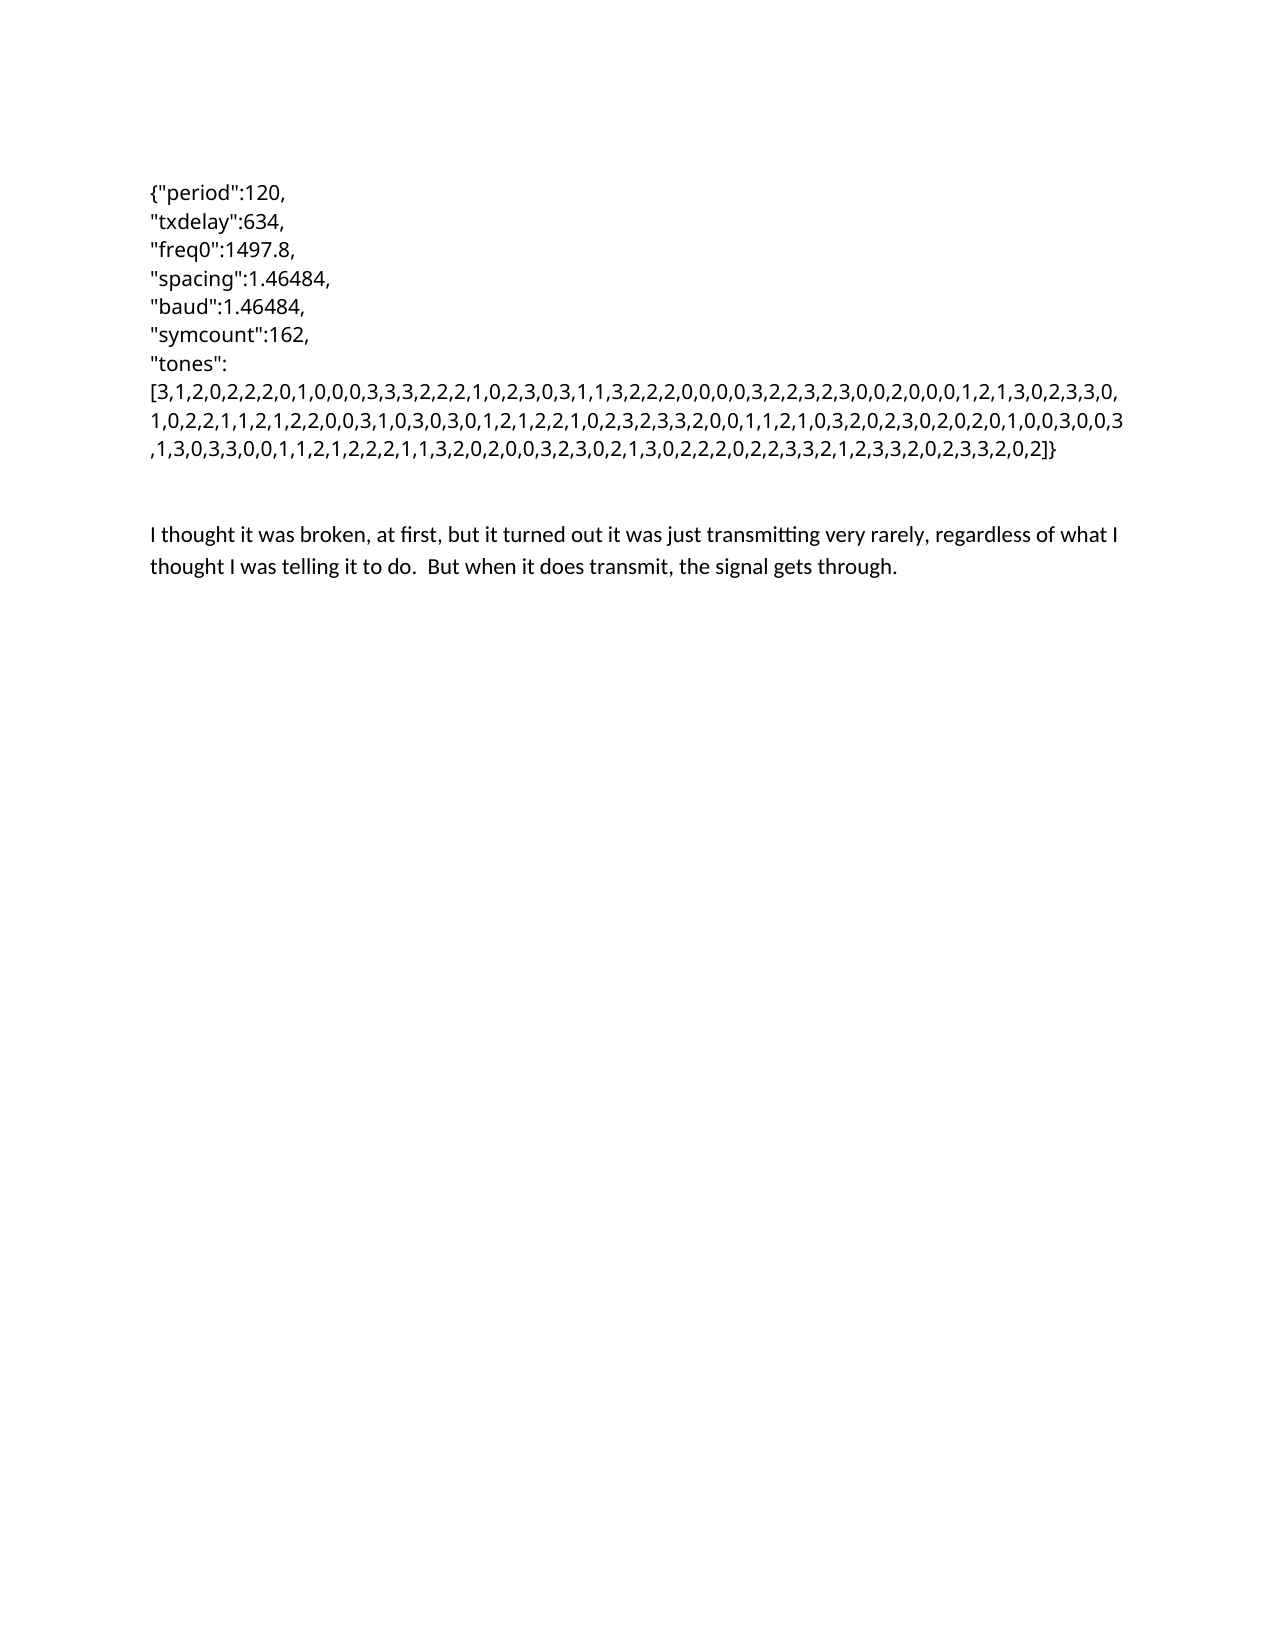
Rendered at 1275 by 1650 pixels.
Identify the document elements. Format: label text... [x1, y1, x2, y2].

text "spacing":1.46484, [150, 264, 1125, 292]
text "freq0":1497.8, [150, 235, 1125, 264]
text {"period":120, [150, 178, 1125, 207]
text I thought it was broken, at first, but it turned out it was just transmitting very rarely, regardless of what I thought I was telling it to do. But when it does transmit, the signal gets through. [150, 520, 1125, 580]
text "symcount":162, [150, 321, 1125, 349]
text "baud":1.46484, [150, 292, 1125, 321]
text "tones":[3,1,2,0,2,2,2,0,1,0,0,0,3,3,3,2,2,2,1,0,2,3,0,3,1,1,3,2,2,2,0,0,0,0,3,2,2,3,2,3,0,0,2,0,0,0,1,2,1,3,0,2,3,3,0,1,0,2,2,1,1,2,1,2,2,0,0,3,1,0,3,0,3,0,1,2,1,2,2,1,0,2,3,2,3,3,2,0,0,1,1,2,1,0,3,2,0,2,3,0,2,0,2,0,1,0,0,3,0,0,3,1,3,0,3,3,0,0,1,1,2,1,2,2,2,1,1,3,2,0,2,0,0,3,2,3,0,2,1,3,0,2,2,2,0,2,2,3,3,2,1,2,3,3,2,0,2,3,3,2,0,2]} [150, 349, 1125, 463]
text "txdelay":634, [150, 207, 1125, 235]
